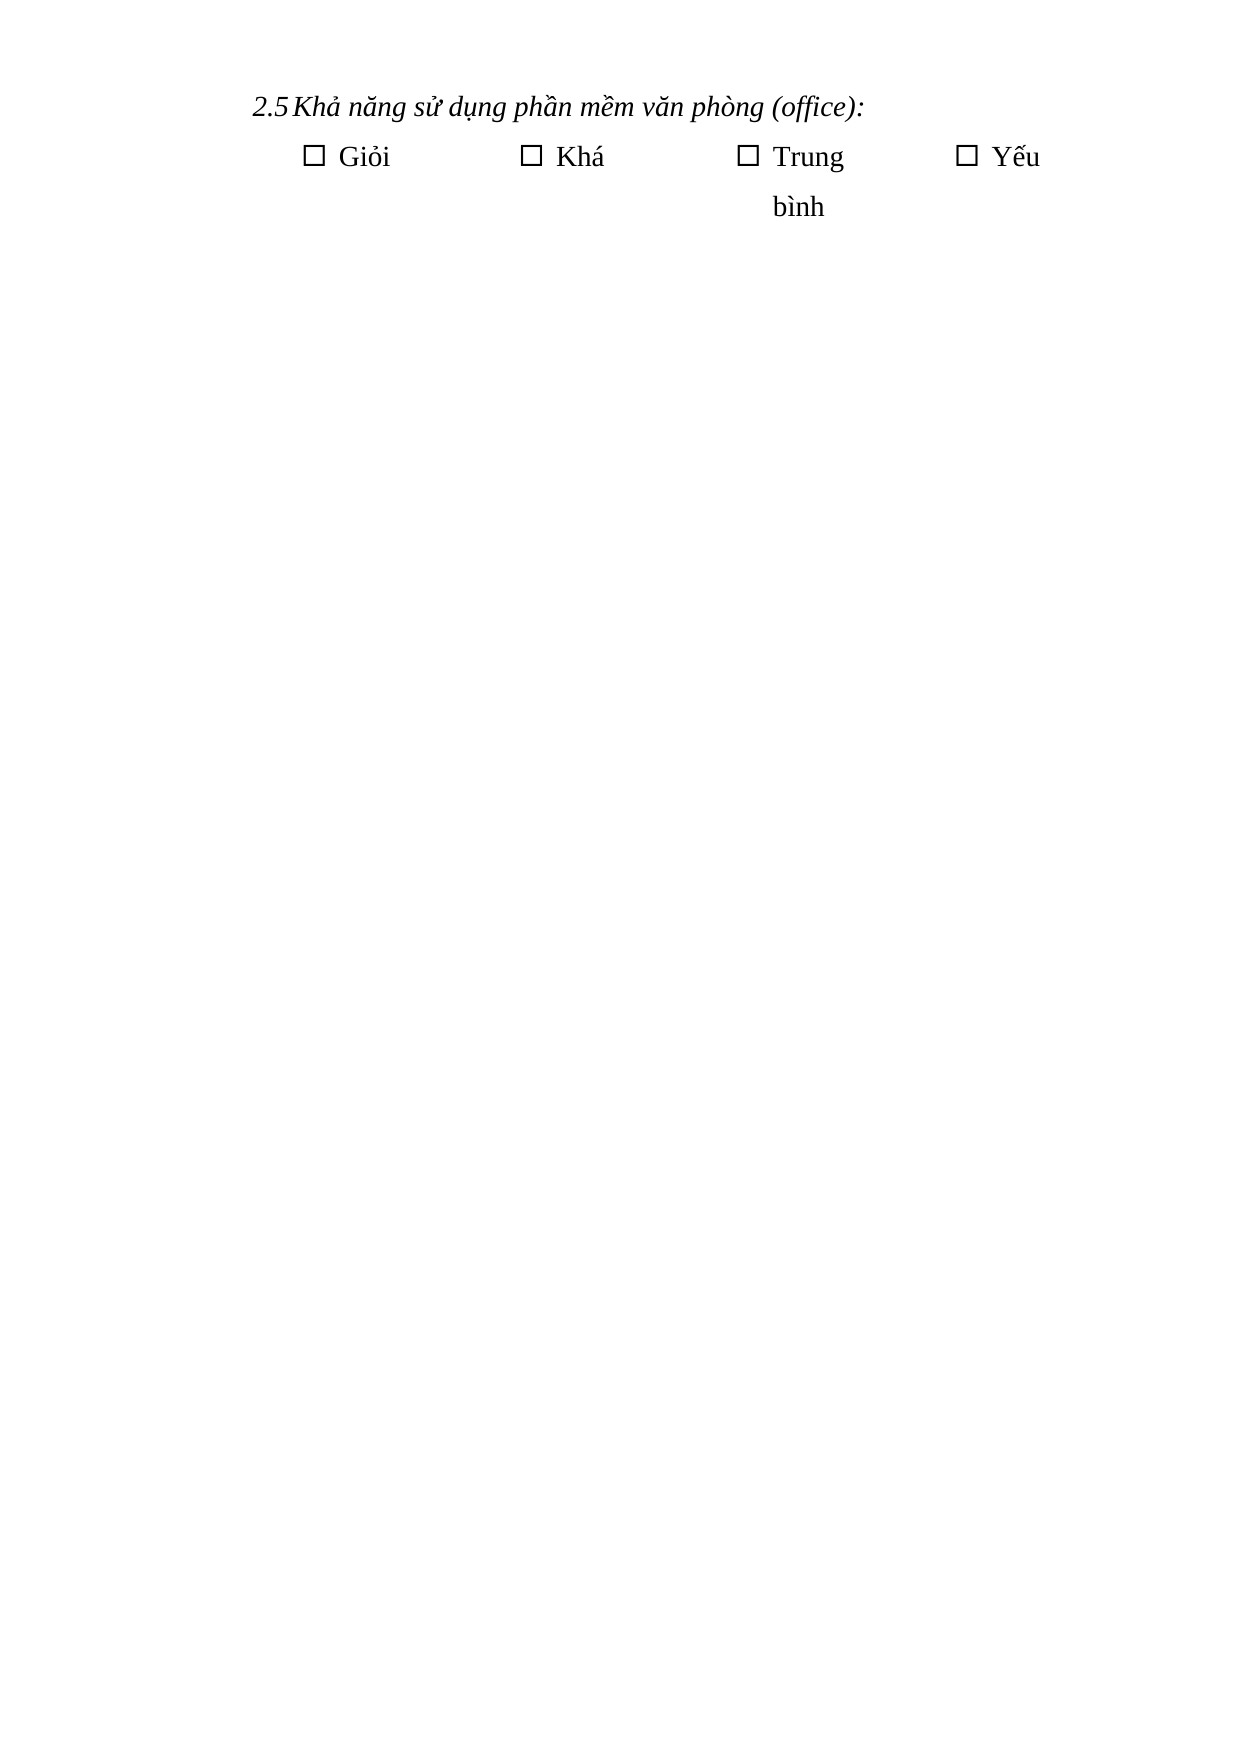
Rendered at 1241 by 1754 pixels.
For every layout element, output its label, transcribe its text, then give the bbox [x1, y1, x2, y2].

table_header Yếu [905, 139, 1122, 238]
table_header Giỏi [252, 139, 469, 238]
table_header Trung bình [686, 139, 905, 238]
list Khả năng sử dụng phần mềm văn phòng (office): [252, 89, 1122, 122]
table_header Khá [470, 139, 686, 238]
